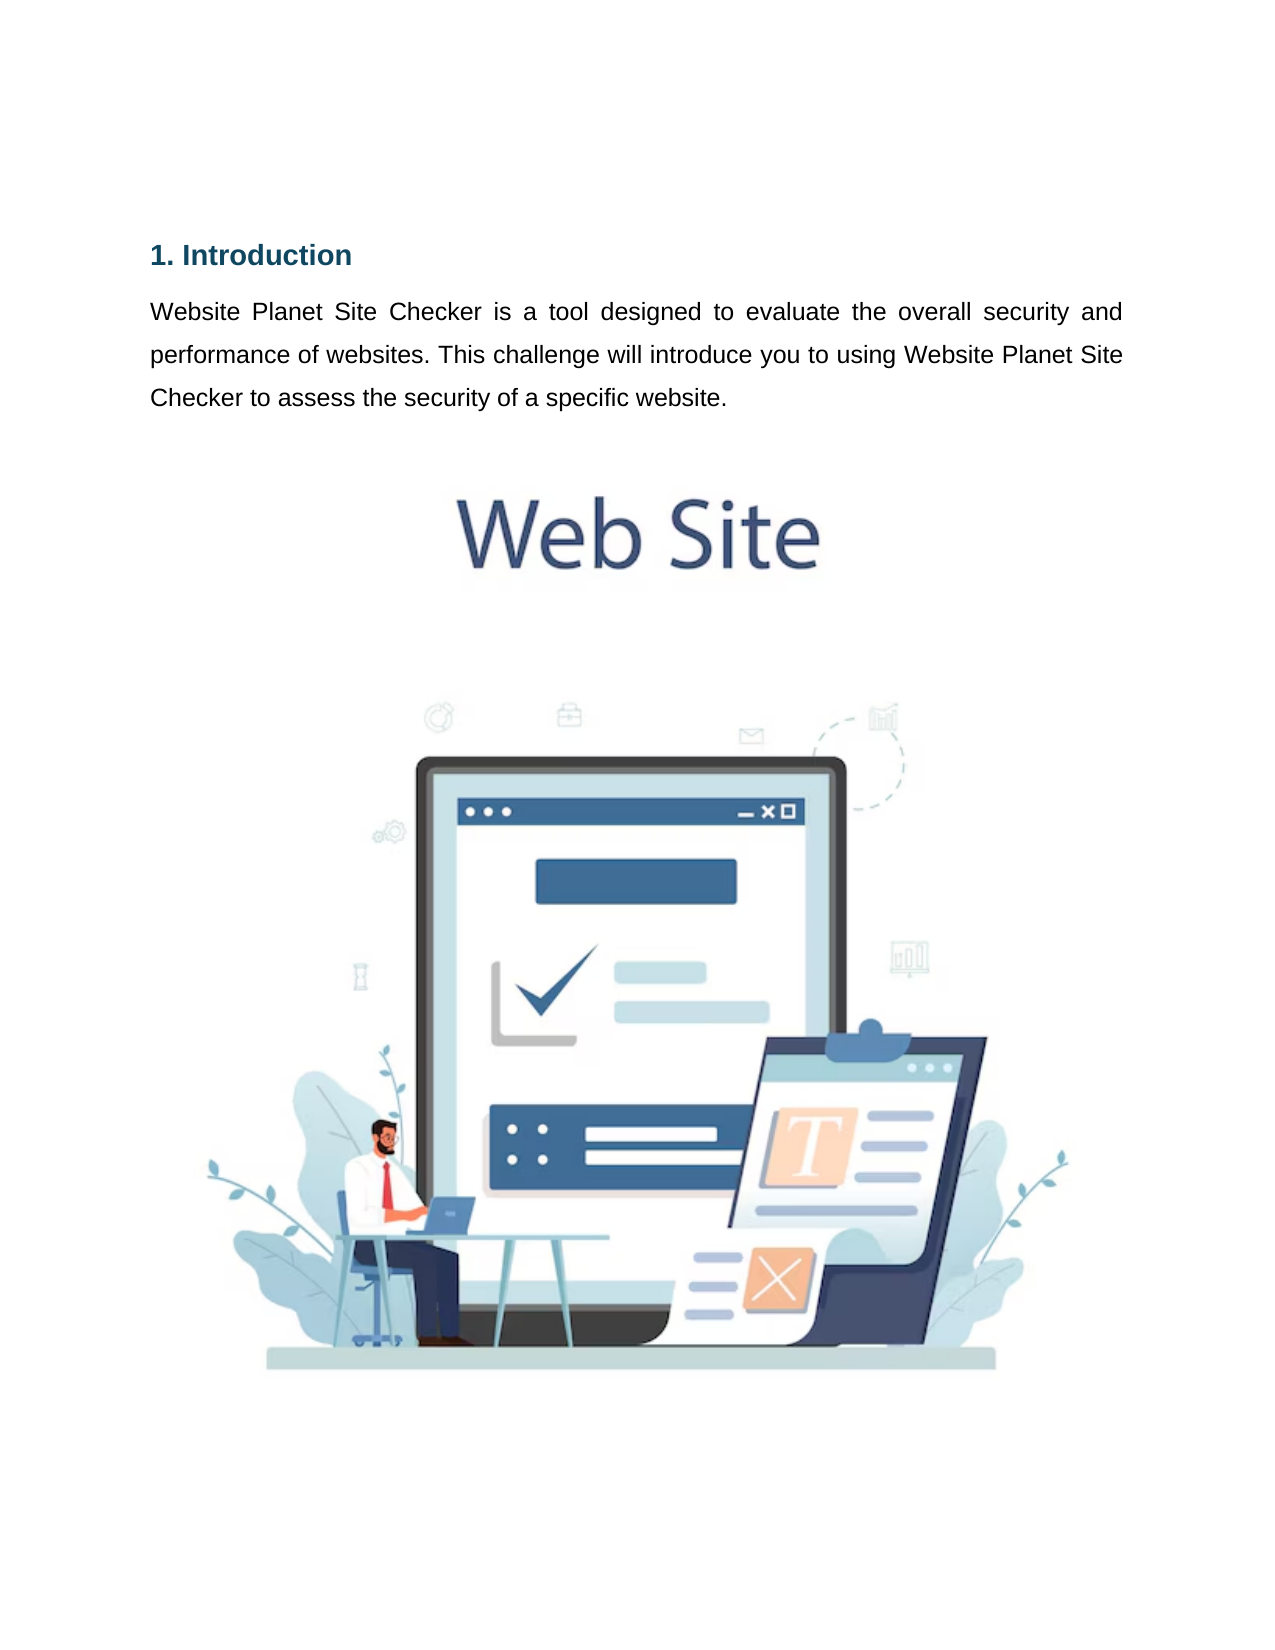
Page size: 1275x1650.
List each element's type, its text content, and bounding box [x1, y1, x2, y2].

subtitle 1. Introduction [150, 238, 1125, 271]
text Website Planet Site Checker is a tool designed to evaluate the overall security and performance of websites. This challenge will introduce you to using Website Planet Site Checker to assess the security of a specific website. [150, 296, 1125, 411]
picture [150, 442, 1125, 1418]
